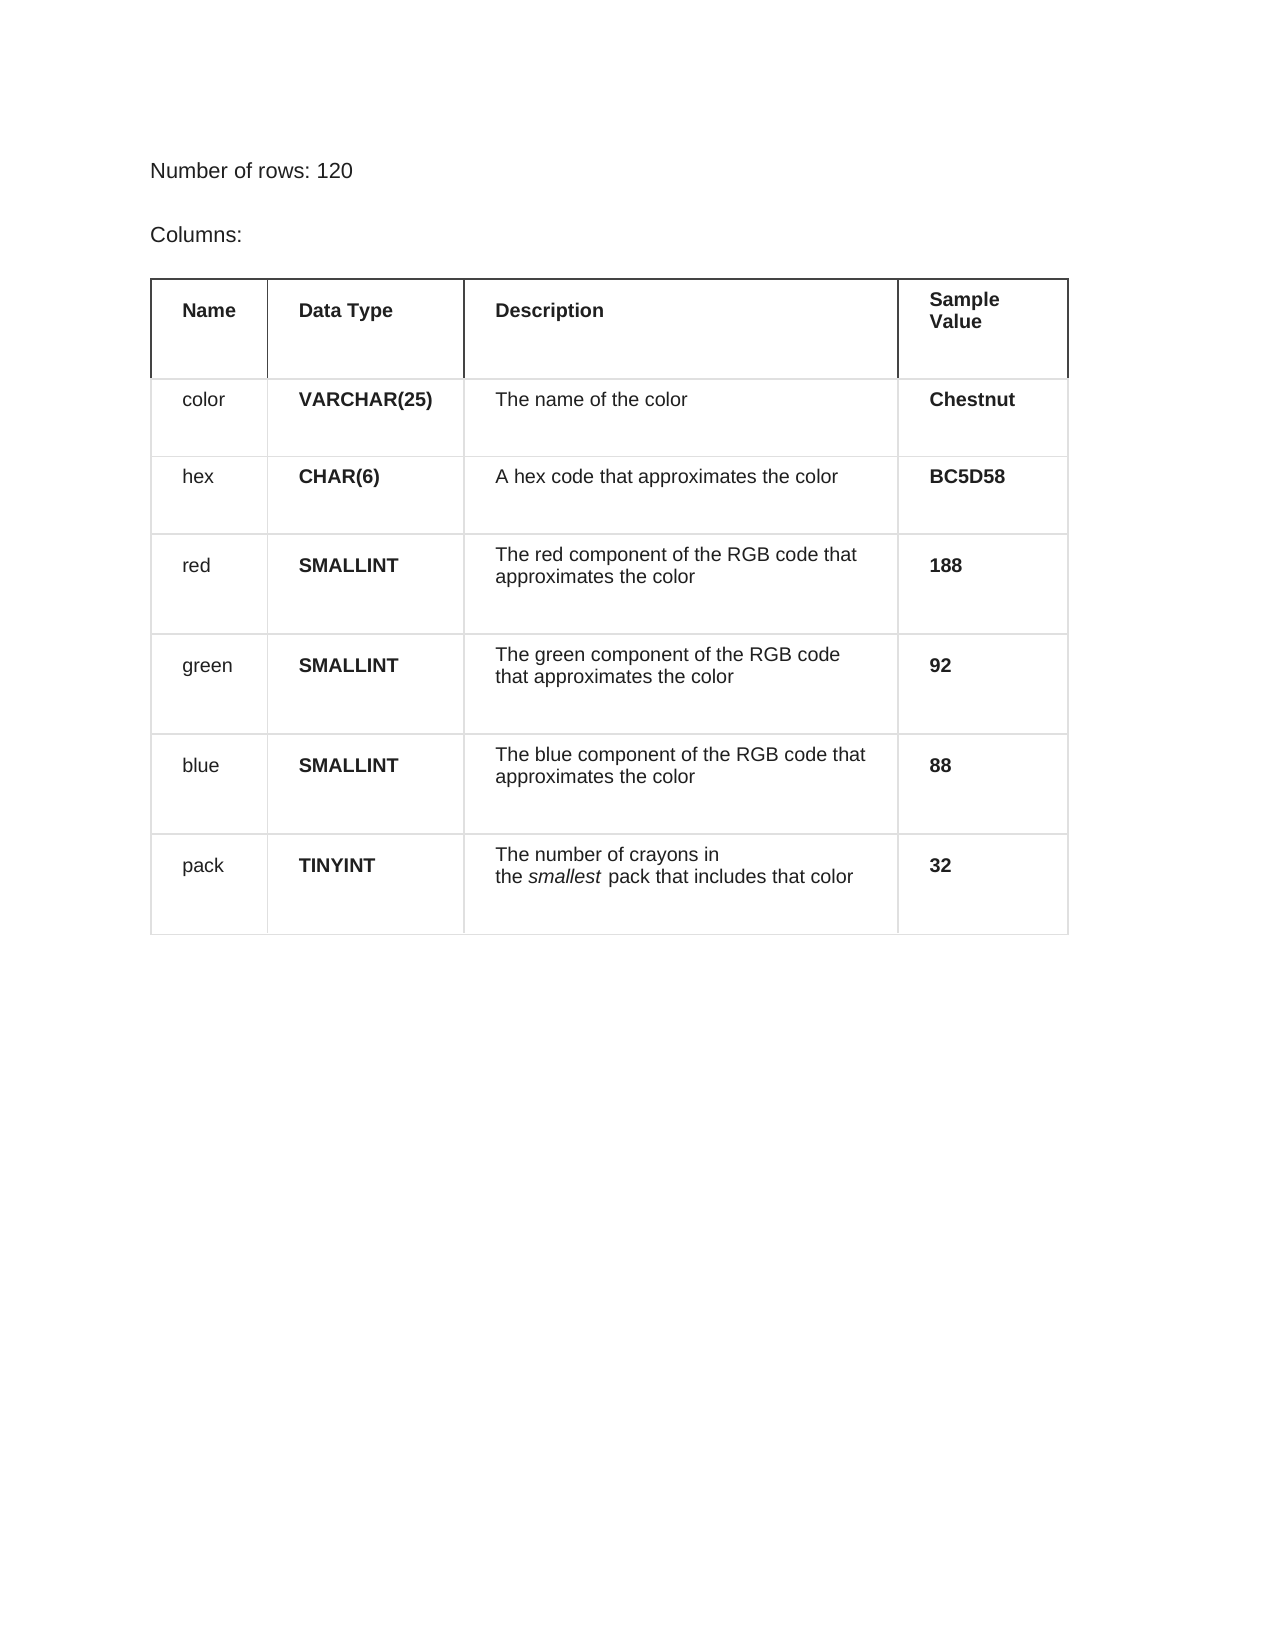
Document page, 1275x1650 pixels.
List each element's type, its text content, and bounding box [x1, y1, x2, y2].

table_cell pack [152, 835, 267, 933]
table_cell CHAR(6) [268, 457, 463, 533]
text Number of rows: 120 [150, 150, 1125, 183]
table_cell 88 [899, 735, 1067, 833]
table_cell The red component of the RGB code that approximates the color [465, 535, 897, 633]
table_cell VARCHAR(25) [268, 380, 463, 456]
table_header Name [152, 280, 267, 378]
table_cell Chestnut [899, 380, 1067, 456]
table_cell 188 [899, 535, 1067, 633]
table_header Sample Value [899, 280, 1067, 378]
table_cell hex [152, 457, 267, 533]
table_cell green [152, 635, 267, 733]
table_cell color [152, 380, 267, 456]
table_cell A hex code that approximates the color [465, 457, 897, 533]
table_cell red [152, 535, 267, 633]
table_header Description [465, 280, 897, 378]
table_cell The number of crayons in the smallest pack that includes that color [465, 835, 897, 933]
table_cell BC5D58 [899, 457, 1067, 533]
table_cell 92 [899, 635, 1067, 733]
table_cell The name of the color [465, 380, 897, 456]
table_cell The green component of the RGB code that approximates the color [465, 635, 897, 733]
table_cell SMALLINT [268, 735, 463, 833]
table_cell SMALLINT [268, 535, 463, 633]
table_cell blue [152, 735, 267, 833]
table_cell The blue component of the RGB code that approximates the color [465, 735, 897, 833]
table_cell 32 [899, 835, 1067, 933]
table_header Data Type [268, 280, 463, 378]
text Columns: [150, 214, 1125, 247]
table_cell TINYINT [268, 835, 463, 933]
table_cell SMALLINT [268, 635, 463, 733]
